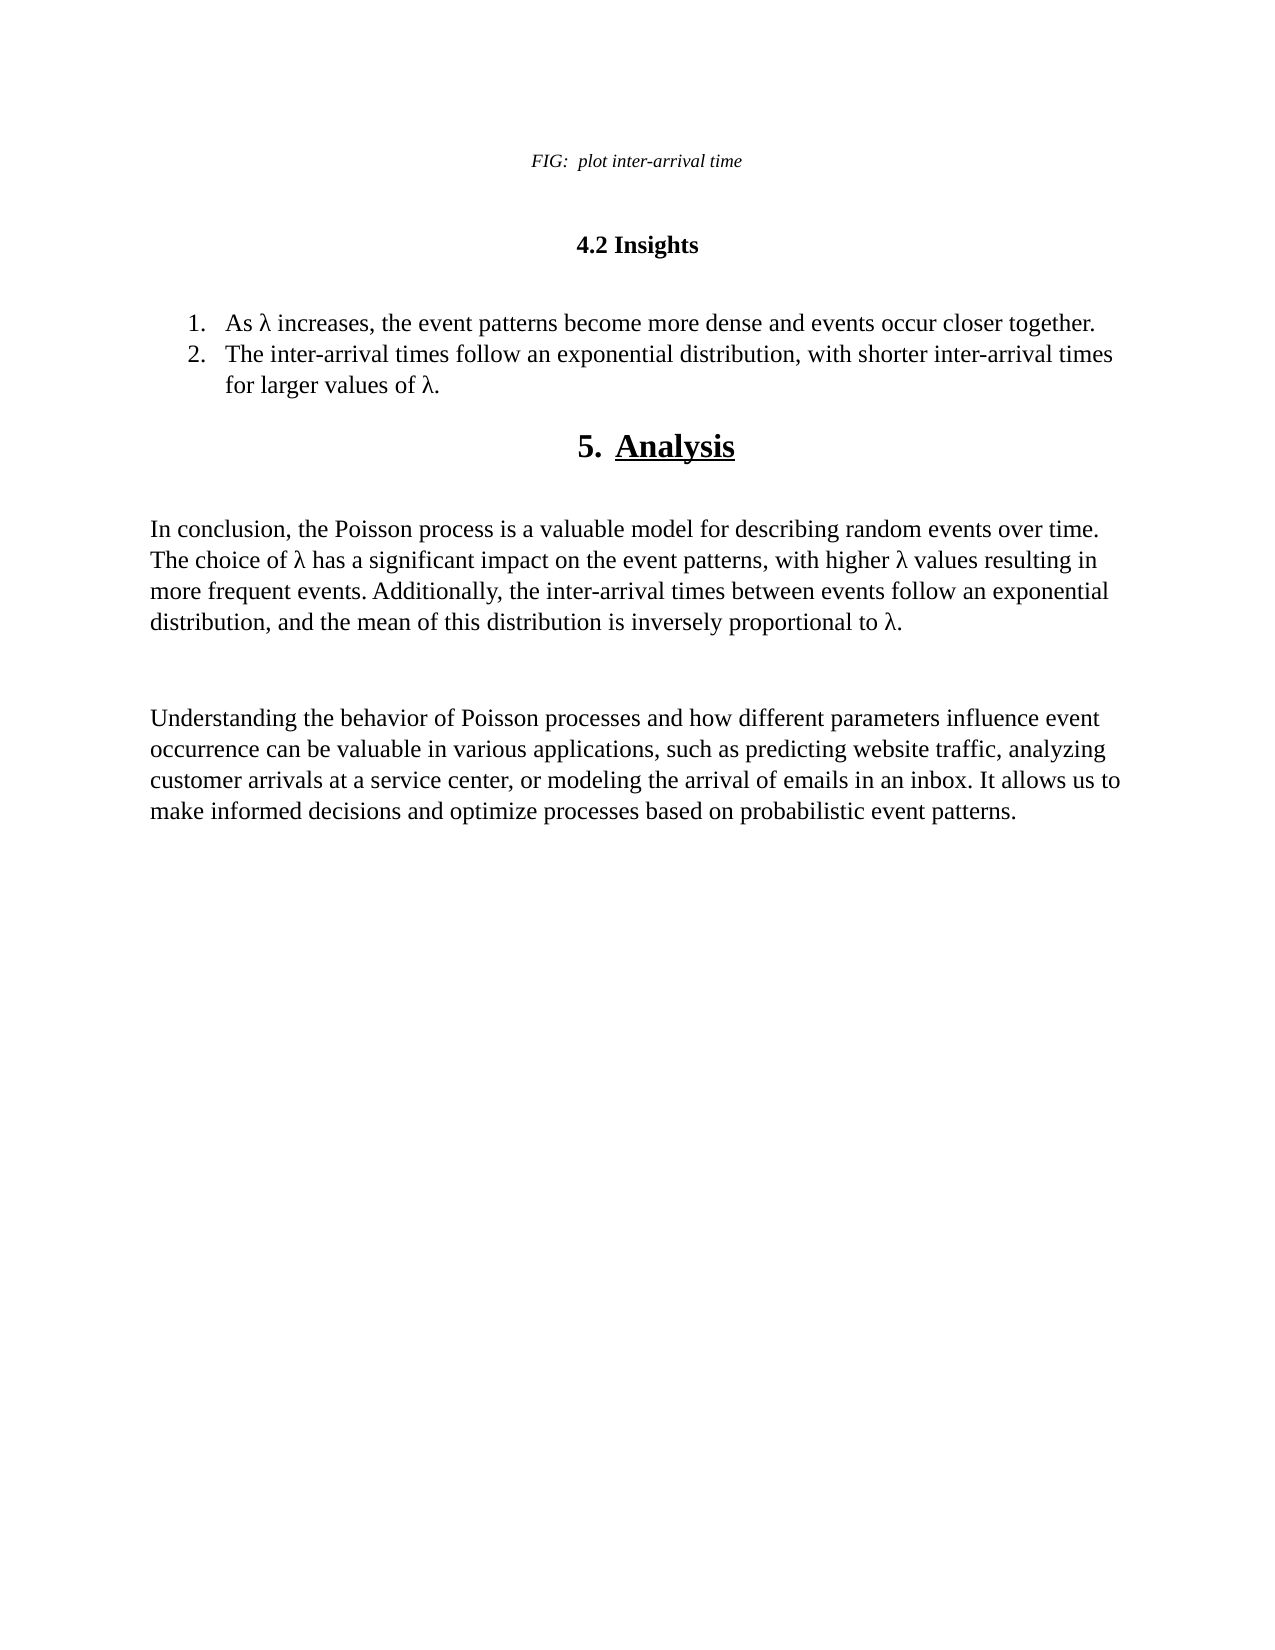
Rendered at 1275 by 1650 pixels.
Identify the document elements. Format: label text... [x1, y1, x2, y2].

text FIG: plot inter-arrival time [150, 150, 1125, 172]
subtitle 4.2 Insights [150, 230, 1125, 258]
list The inter-arrival times follow an exponential distribution, with shorter inter-arrival times for larger values of λ. [187, 339, 1125, 398]
subtitle Analysis [187, 426, 1125, 464]
text In conclusion, the Poisson process is a valuable model for describing random events over time. The choice of λ has a significant impact on the event patterns, with higher λ values resulting in more frequent events. Additionally, the inter-arrival times between events follow an exponential distribution, and the mean of this distribution is inversely proportional to λ. [150, 514, 1125, 636]
text Understanding the behavior of Poisson processes and how different parameters influence event occurrence can be valuable in various applications, such as predicting website traffic, analyzing customer arrivals at a service center, or modeling the arrival of emails in an inbox. It allows us to make informed decisions and optimize processes based on probabilistic event patterns. [150, 703, 1125, 824]
list As λ increases, the event patterns become more dense and events occur closer together. [187, 308, 1125, 336]
